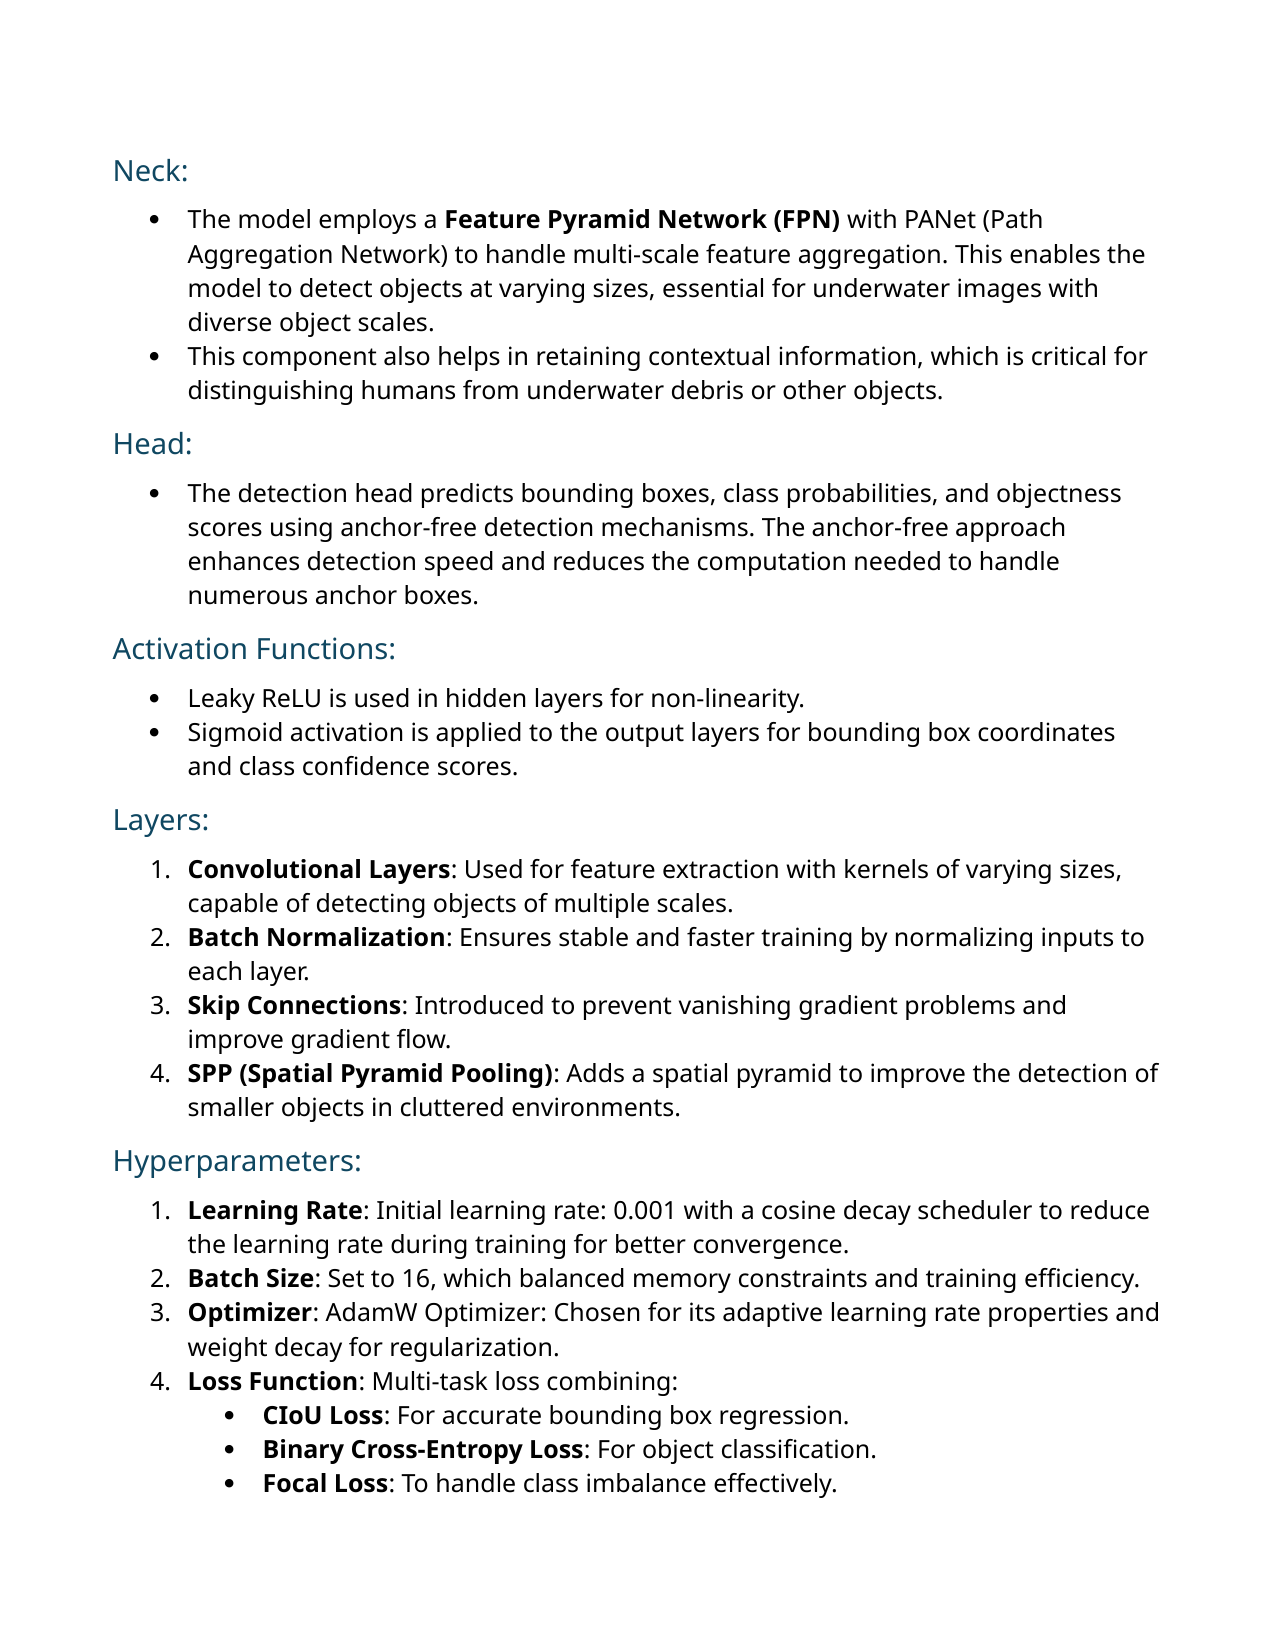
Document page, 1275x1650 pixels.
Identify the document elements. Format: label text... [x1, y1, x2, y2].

subtitle Head: [112, 423, 1162, 463]
list SPP (Spatial Pyramid Pooling): Adds a spatial pyramid to improve the detection of smaller objects in cluttered environments. [150, 1056, 1162, 1124]
list This component also helps in retaining contextual information, which is critical for distinguishing humans from underwater debris or other objects. [150, 338, 1162, 407]
list Leaky ReLU is used in hidden layers for non-linearity. [150, 681, 1162, 714]
list The detection head predicts bounding boxes, class probabilities, and objectness scores using anchor-free detection mechanisms. The anchor-free approach enhances detection speed and reduces the computation needed to handle numerous anchor boxes. [150, 475, 1162, 612]
list Convolutional Layers: Used for feature extraction with kernels of varying sizes, capable of detecting objects of multiple scales. [150, 852, 1162, 920]
subtitle Layers: [112, 799, 1162, 839]
list CIoU Loss: For accurate bounding box regression. [225, 1397, 1162, 1431]
subtitle Activation Functions: [112, 628, 1162, 668]
list Loss Function: Multi-task loss combining: [150, 1363, 1162, 1397]
list Sigmoid activation is applied to the output layers for bounding box coordinates and class confidence scores. [150, 714, 1162, 783]
subtitle Hyperparameters: [112, 1141, 1162, 1180]
list Learning Rate: Initial learning rate: 0.001 with a cosine decay scheduler to reduce the learning rate during training for better convergence. [150, 1193, 1162, 1261]
list The model employs a Feature Pyramid Network (FPN) with PANet (Path Aggregation Network) to handle multi-scale feature aggregation. This enables the model to detect objects at varying sizes, essential for underwater images with diverse object scales. [150, 202, 1162, 338]
list Binary Cross-Entropy Loss: For object classification. [225, 1431, 1162, 1465]
list Skip Connections: Introduced to prevent vanishing gradient problems and improve gradient flow. [150, 988, 1162, 1056]
list Optimizer: AdamW Optimizer: Chosen for its adaptive learning rate properties and weight decay for regularization. [150, 1295, 1162, 1363]
list Focal Loss: To handle class imbalance effectively. [225, 1465, 1162, 1499]
list Batch Normalization: Ensures stable and faster training by normalizing inputs to each layer. [150, 920, 1162, 988]
list Batch Size: Set to 16, which balanced memory constraints and training efficiency. [150, 1261, 1162, 1295]
subtitle Neck: [112, 150, 1162, 190]
